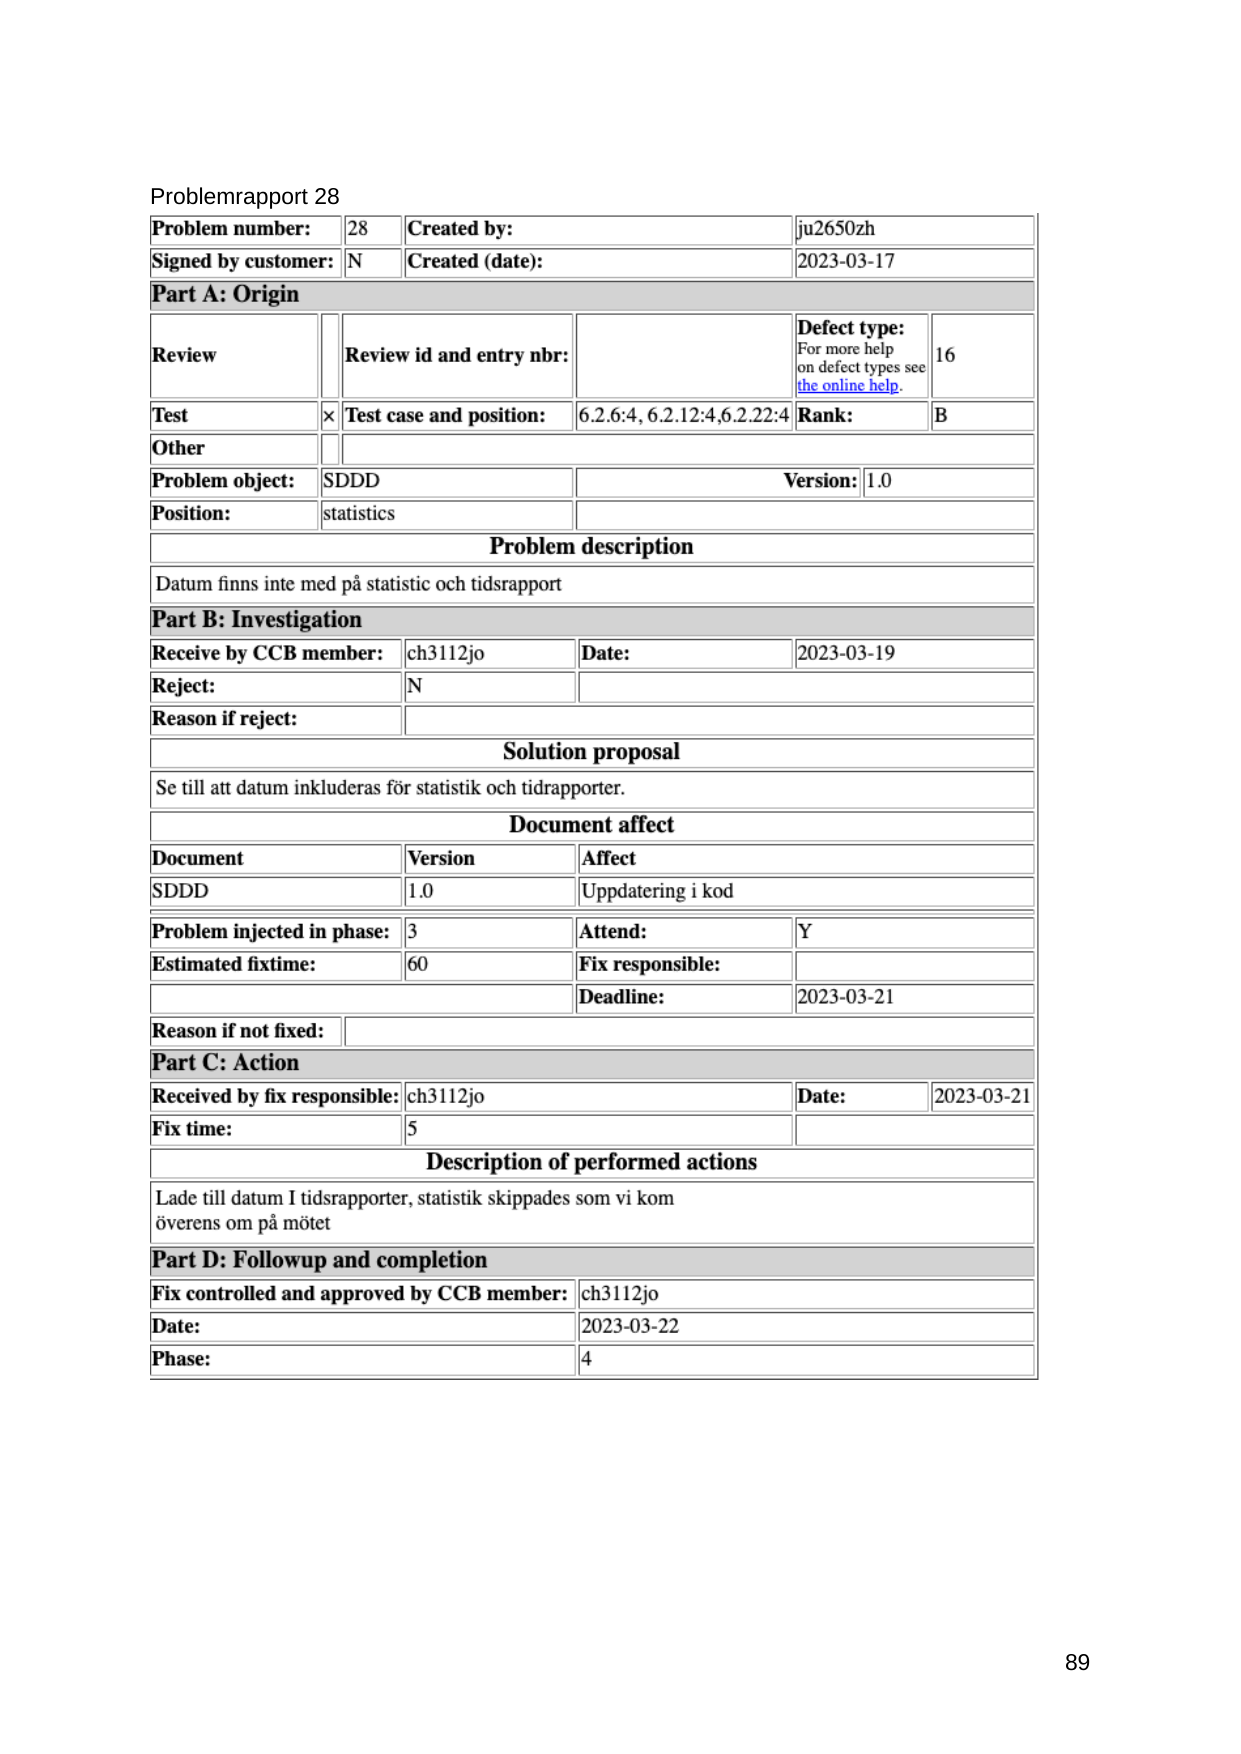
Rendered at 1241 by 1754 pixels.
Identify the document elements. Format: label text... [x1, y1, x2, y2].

picture [150, 213, 1040, 1380]
